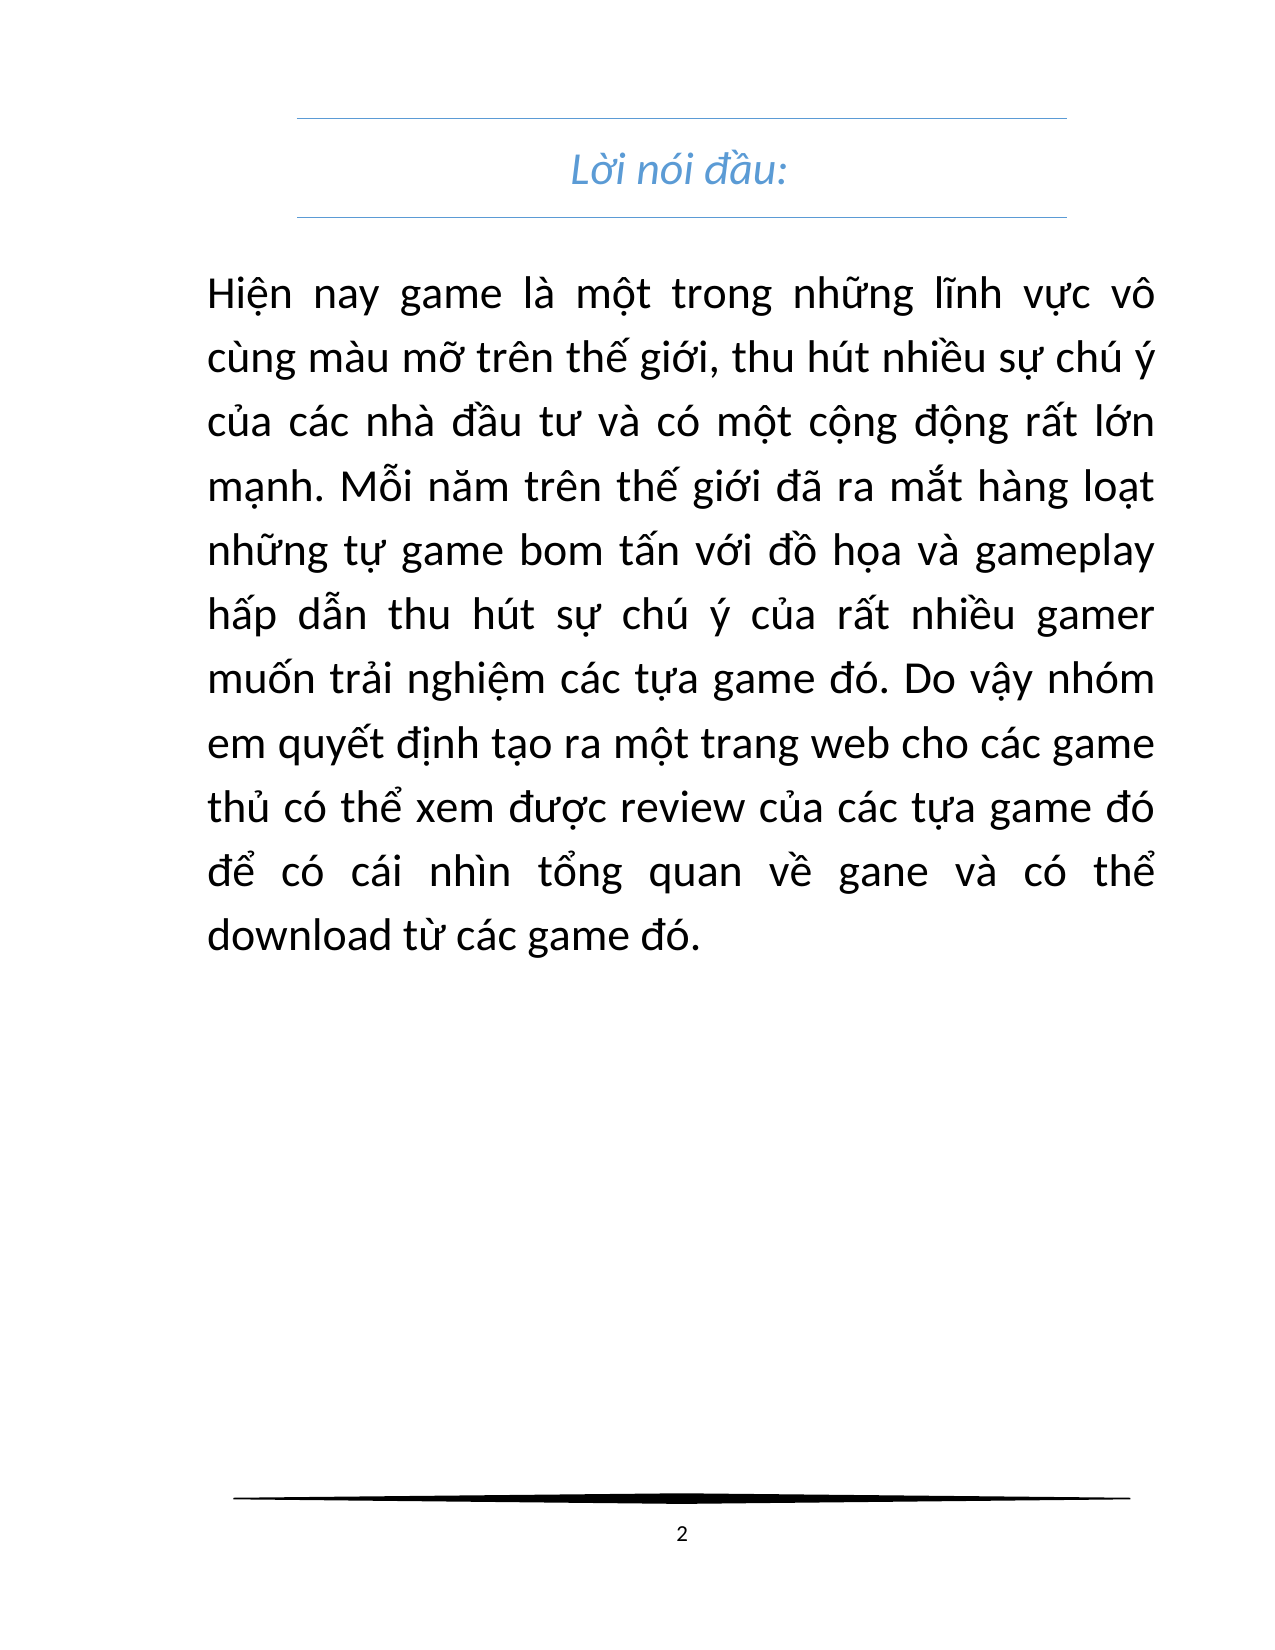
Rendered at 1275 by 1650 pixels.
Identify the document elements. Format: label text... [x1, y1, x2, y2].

text Lời nói đầu: [297, 119, 1067, 217]
text Hiện nay game là một trong những lĩnh vực vô cùng màu mỡ trên thế giới, thu hút nhiều sự chú ý của các nhà đầu tư và có một cộng động rất lớn mạnh. Mỗi năm trên thế giới đã ra mắt hàng loạt những tự game bom tấn với đồ họa và gameplay hấp dẫn thu hút sự chú ý của rất nhiều gamer muốn trải nghiệm các tựa game đó. Do vậy nhóm em quyết định tạo ra một trang web cho các game thủ có thể xem được review của các tựa game đó để có cái nhìn tổng quan về gane và có thể download từ các game đó. [207, 264, 1157, 962]
